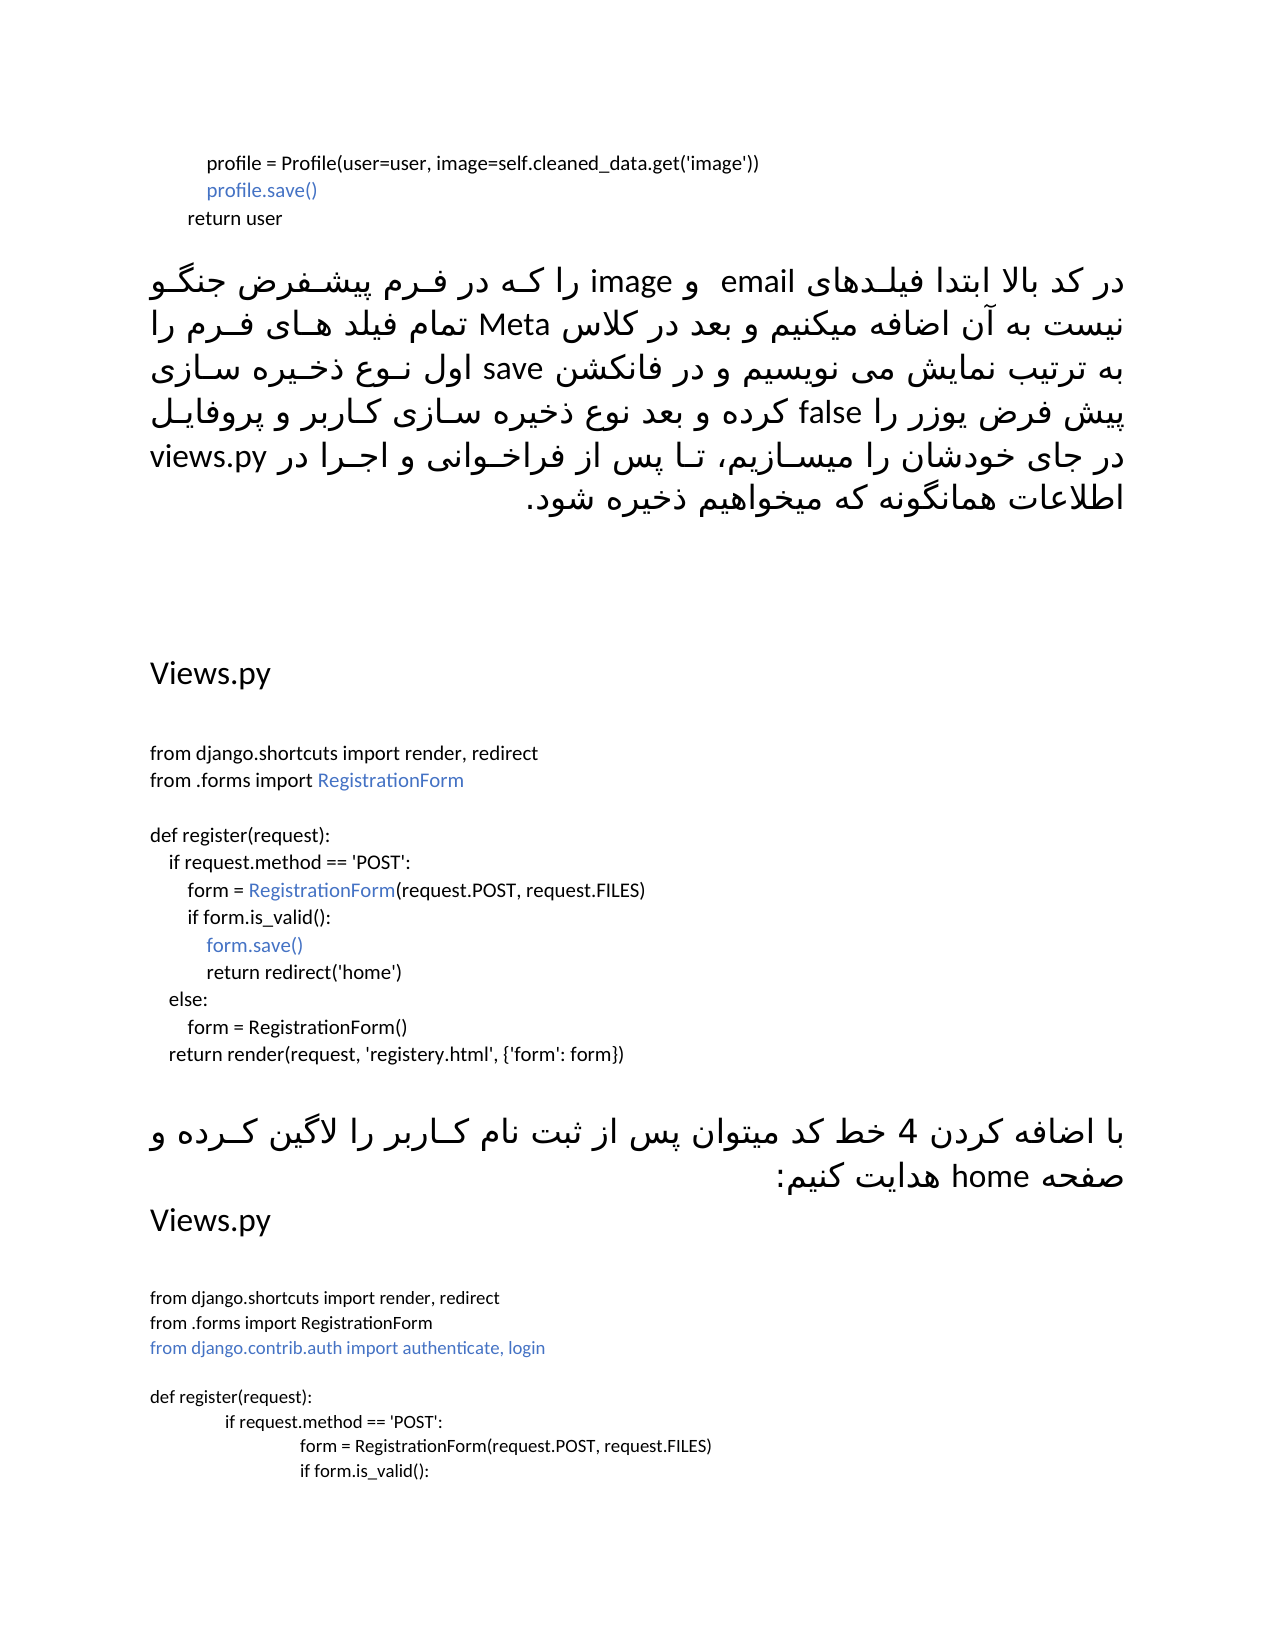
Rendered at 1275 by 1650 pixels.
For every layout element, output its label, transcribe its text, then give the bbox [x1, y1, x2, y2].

text Views.py [150, 652, 1125, 693]
text form = RegistrationForm() [150, 1014, 1125, 1039]
text if form.is_valid(): [150, 1459, 1125, 1482]
text from .forms import RegistrationForm [150, 767, 1125, 793]
text from django.contrib.auth import authenticate, login [150, 1336, 1125, 1359]
text from django.shortcuts import render, redirect [150, 1286, 1125, 1309]
text def register(request): [150, 822, 1125, 848]
text form.save() [150, 932, 1125, 957]
text return user [150, 205, 1125, 230]
text from django.shortcuts import render, redirect [150, 740, 1125, 765]
text from .forms import RegistrationForm [150, 1311, 1125, 1334]
text if form.is_valid(): [150, 904, 1125, 930]
text def register(request): [150, 1385, 1125, 1408]
text Views.py [150, 1198, 1125, 1239]
text profile.save() [150, 177, 1125, 203]
text if request.method == 'POST': [150, 1410, 1125, 1433]
text return render(request, 'registery.html', {'form': form}) [150, 1041, 1125, 1067]
text form = RegistrationForm(request.POST, request.FILES) [150, 1434, 1125, 1457]
text if request.method == 'POST': [150, 849, 1125, 875]
text form = RegistrationForm(request.POST, request.FILES) [150, 877, 1125, 902]
text else: [150, 987, 1125, 1012]
text با اضافه کردن 4 خط کد میتوان پس از ثبت نام کاربر را لاگین کرده و صفحه home هدایت کنیم: [150, 1113, 1125, 1195]
text profile = Profile(user=user, image=self.cleaned_data.get('image')) [150, 150, 1125, 175]
text return redirect('home') [150, 959, 1125, 984]
text در کد بالا ابتدا فیلدهای email و image را که در فرم پیشفرض جنگو نیست به آن اضافه میکنیم و بعد در کلاس Meta تمام فیلد های فرم را به ترتیب نمایش می نویسیم و در فانکشن save اول نوع ذخیره سازی پیش فرض یوزر را false کرده و بعد نوع ذخیره سازی کاربر و پروفایل در جای خودشان را میسازیم، تا پس از فراخوانی و اجرا در views.py اطلاعات همانگونه که میخواهیم ذخیره شود. [150, 259, 1125, 517]
